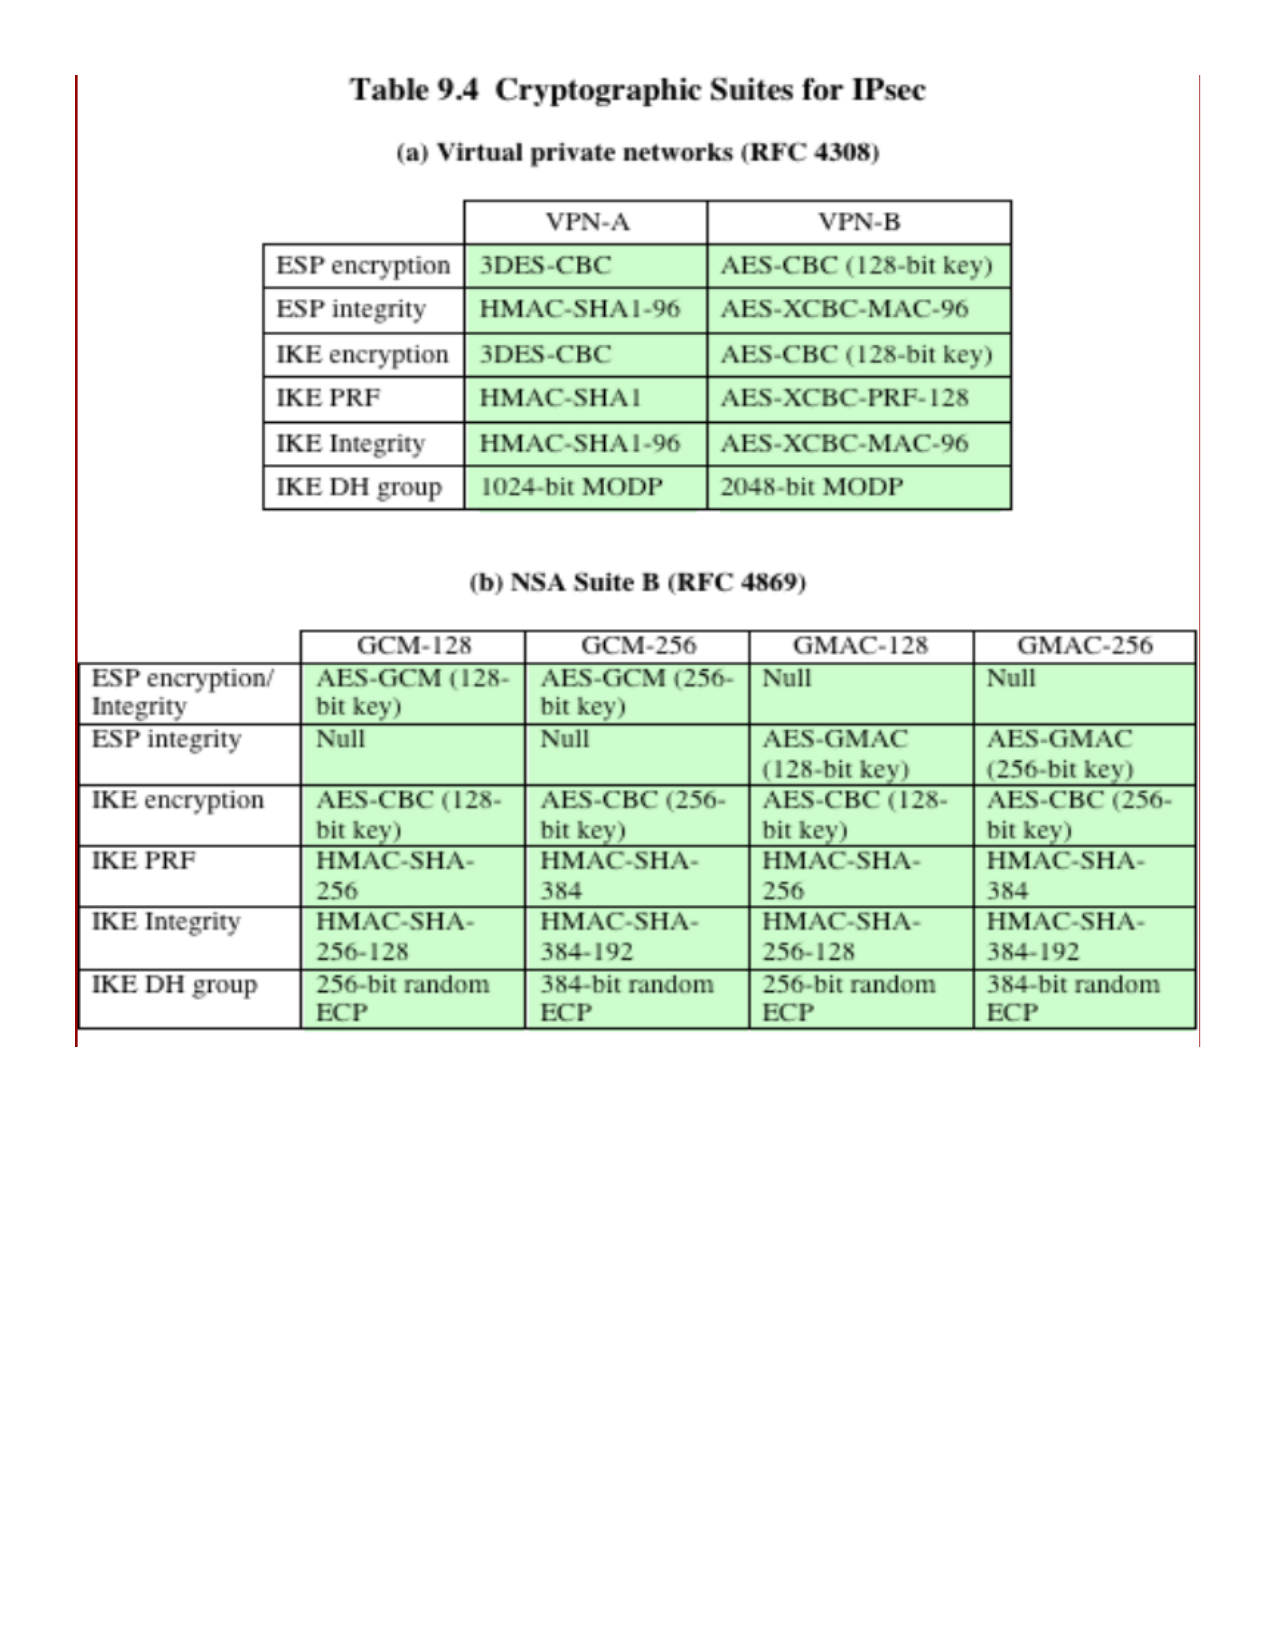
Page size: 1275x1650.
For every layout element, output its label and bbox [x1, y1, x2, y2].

picture [75, 75, 1200, 1047]
